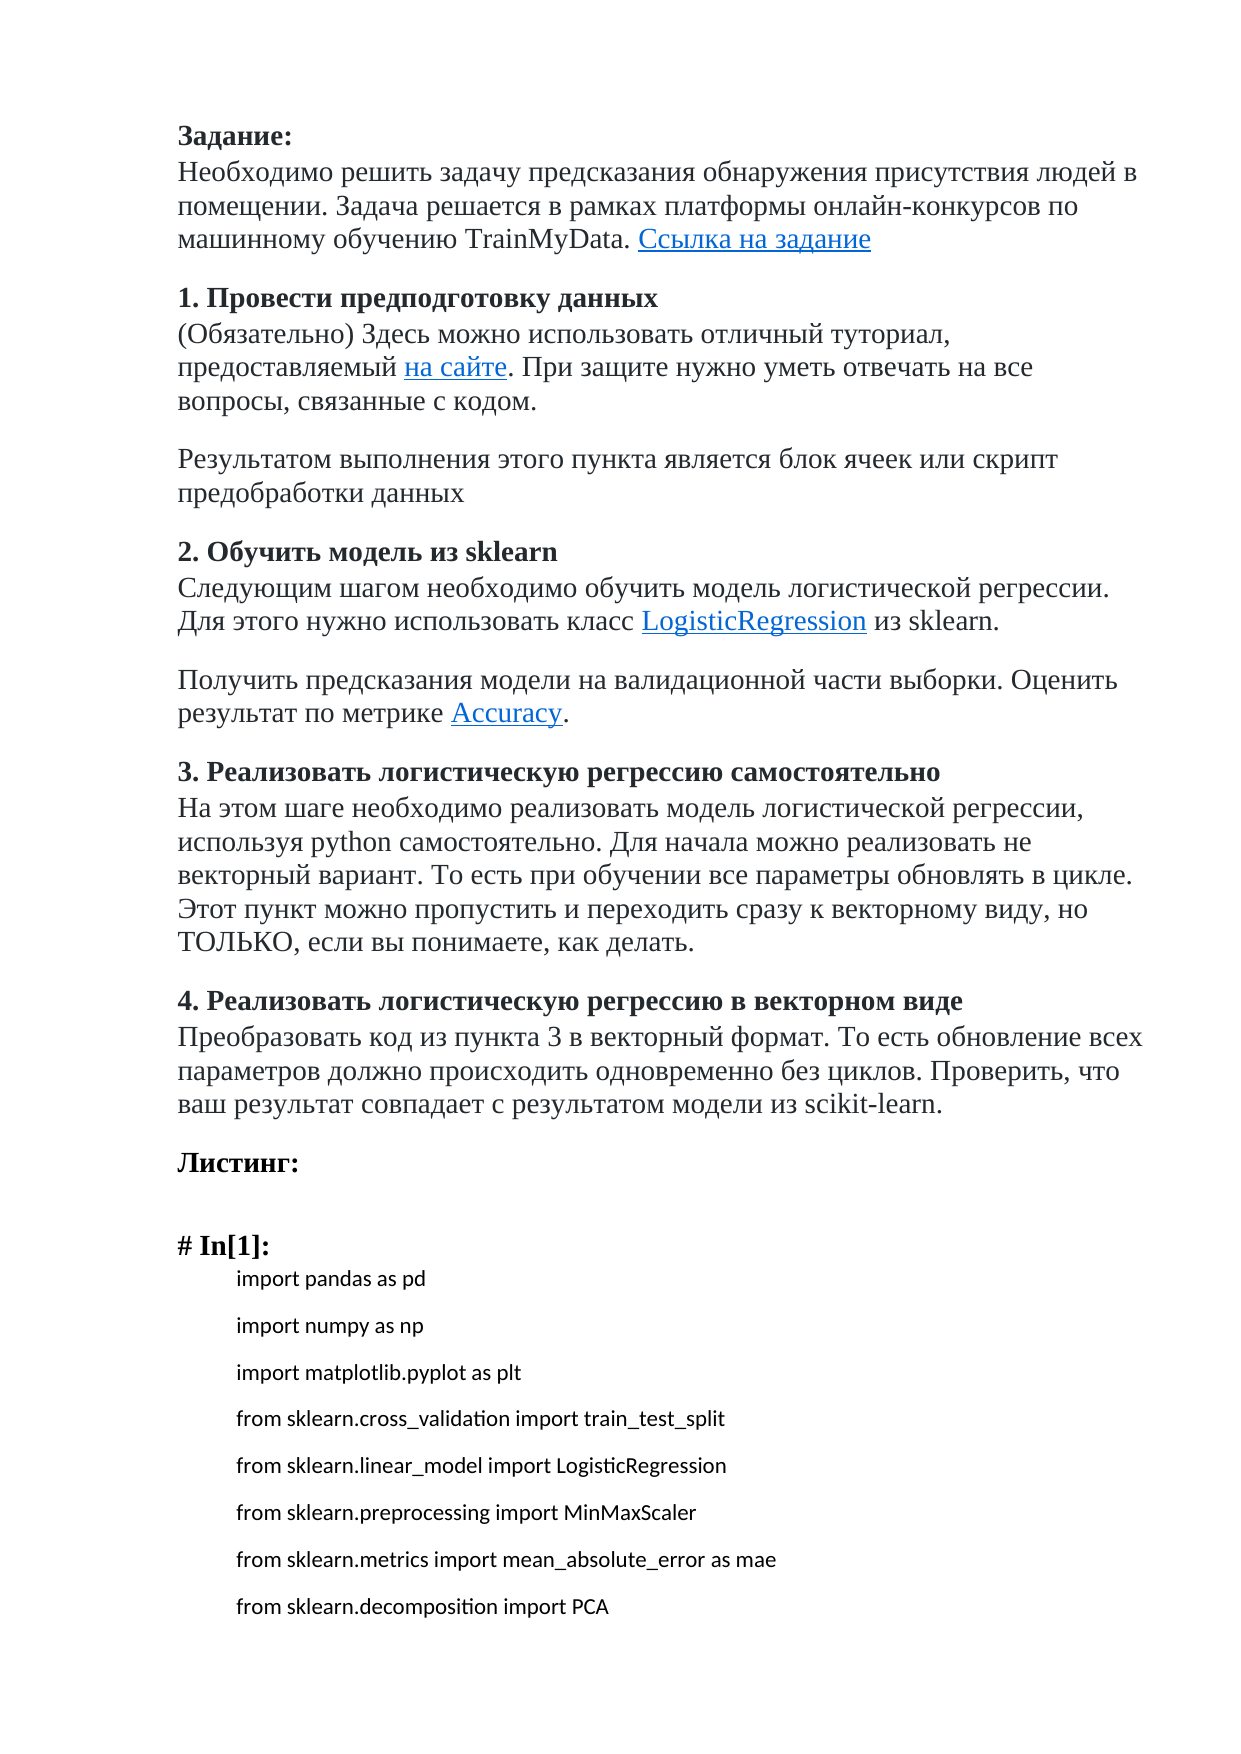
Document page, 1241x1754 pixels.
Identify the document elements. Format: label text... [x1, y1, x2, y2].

subtitle # In[1]: [177, 1228, 1152, 1261]
text import matplotlib.pyplot as plt [236, 1358, 1152, 1386]
text from sklearn.linear_model import LogisticRegression [236, 1451, 1152, 1479]
text Получить предсказания модели на валидационной части выборки. Оценить результат по метрике Accuracy. [177, 662, 1152, 729]
text (Обязательно) Здесь можно использовать отличный туториал, предоставляемый на сайте. При защите нужно уметь отвечать на все вопросы, связанные с кодом. [177, 316, 1152, 417]
subtitle Задание: [177, 118, 1152, 152]
subtitle 3. Реализовать логистическую регрессию самостоятельно [177, 754, 1152, 788]
text На этом шаге необходимо реализовать модель логистической регрессии, используя python самостоятельно. Для начала можно реализовать не векторный вариант. То есть при обучении все параметры обновлять в цикле. Этот пункт можно пропустить и переходить сразу к векторному виду, но ТОЛЬКО, если вы понимаете, как делать. [177, 790, 1152, 958]
text from sklearn.metrics import mean_absolute_error as mae [236, 1545, 1152, 1573]
subtitle 2. Обучить модель из sklearn [177, 534, 1152, 567]
text Необходимо решить задачу предсказания обнаружения присутствия людей в помещении. Задача решается в рамках платформы онлайн-конкурсов по машинному обучению TrainMyData. Ссылка на задание [177, 154, 1152, 255]
text from sklearn.decomposition import PCA [236, 1592, 1152, 1620]
subtitle Листинг: [177, 1145, 1152, 1178]
text Следующим шагом необходимо обучить модель логистической регрессии. Для этого нужно использовать класс LogisticRegression из sklearn. [177, 570, 1152, 637]
text Результатом выполнения этого пункта является блок ячеек или скрипт предобработки данных [177, 442, 1152, 509]
text import pandas as pd [236, 1264, 1152, 1292]
subtitle 4. Реализовать логистическую регрессию в векторном виде [177, 983, 1152, 1016]
text Преобразовать код из пункта 3 в векторный формат. То есть обновление всех параметров должно происходить одновременно без циклов. Проверить, что ваш результат совпадает с результатом модели из scikit-learn. [177, 1019, 1152, 1120]
subtitle 1. Провести предподготовку данных [177, 280, 1152, 313]
text from sklearn.cross_validation import train_test_split [236, 1404, 1152, 1432]
text from sklearn.preprocessing import MinMaxScaler [236, 1498, 1152, 1526]
text import numpy as np [236, 1311, 1152, 1339]
